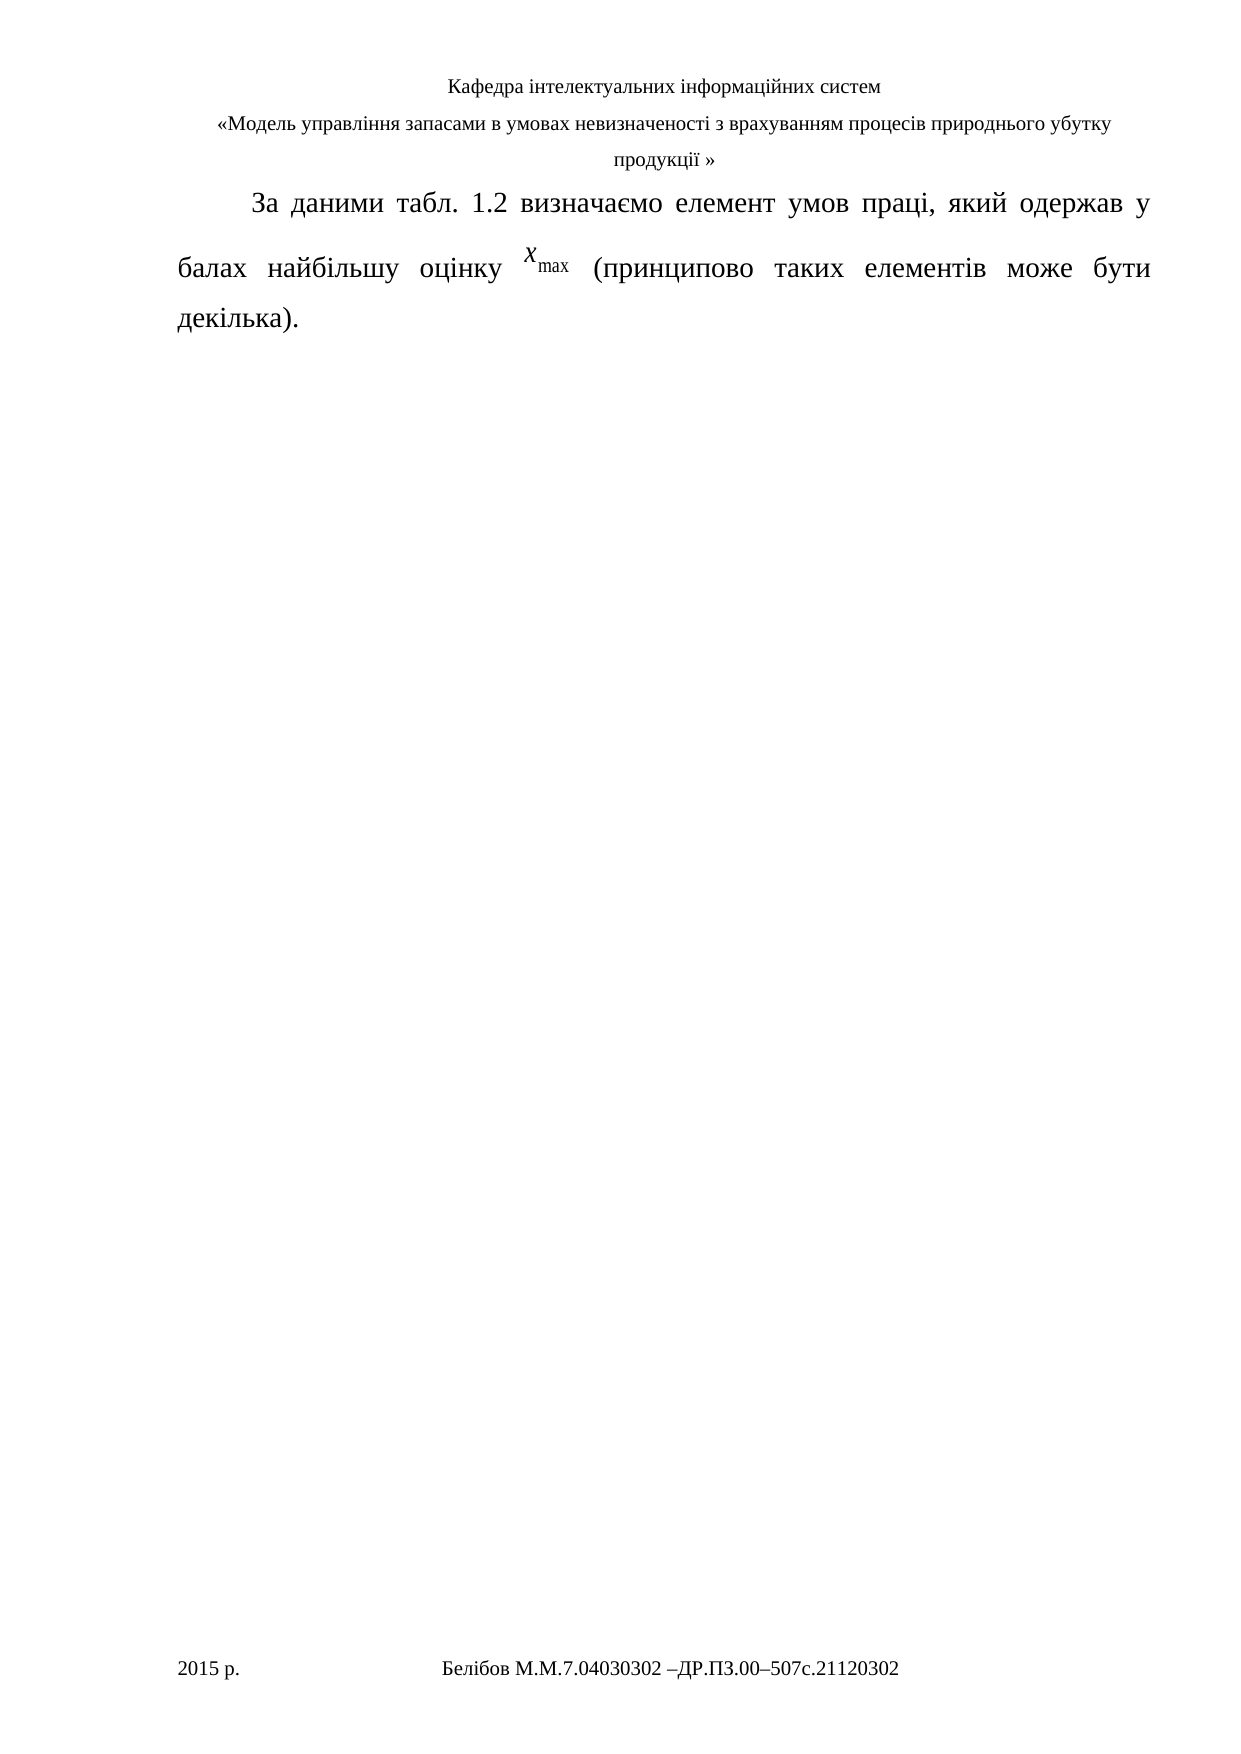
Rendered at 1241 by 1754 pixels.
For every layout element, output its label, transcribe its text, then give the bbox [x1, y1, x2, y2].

text За даними табл. 1.2 визначаємо елемент умов праці, який одержав у балах найбільшу оцінку (принципово таких елементів може бути декілька). [177, 185, 1152, 334]
